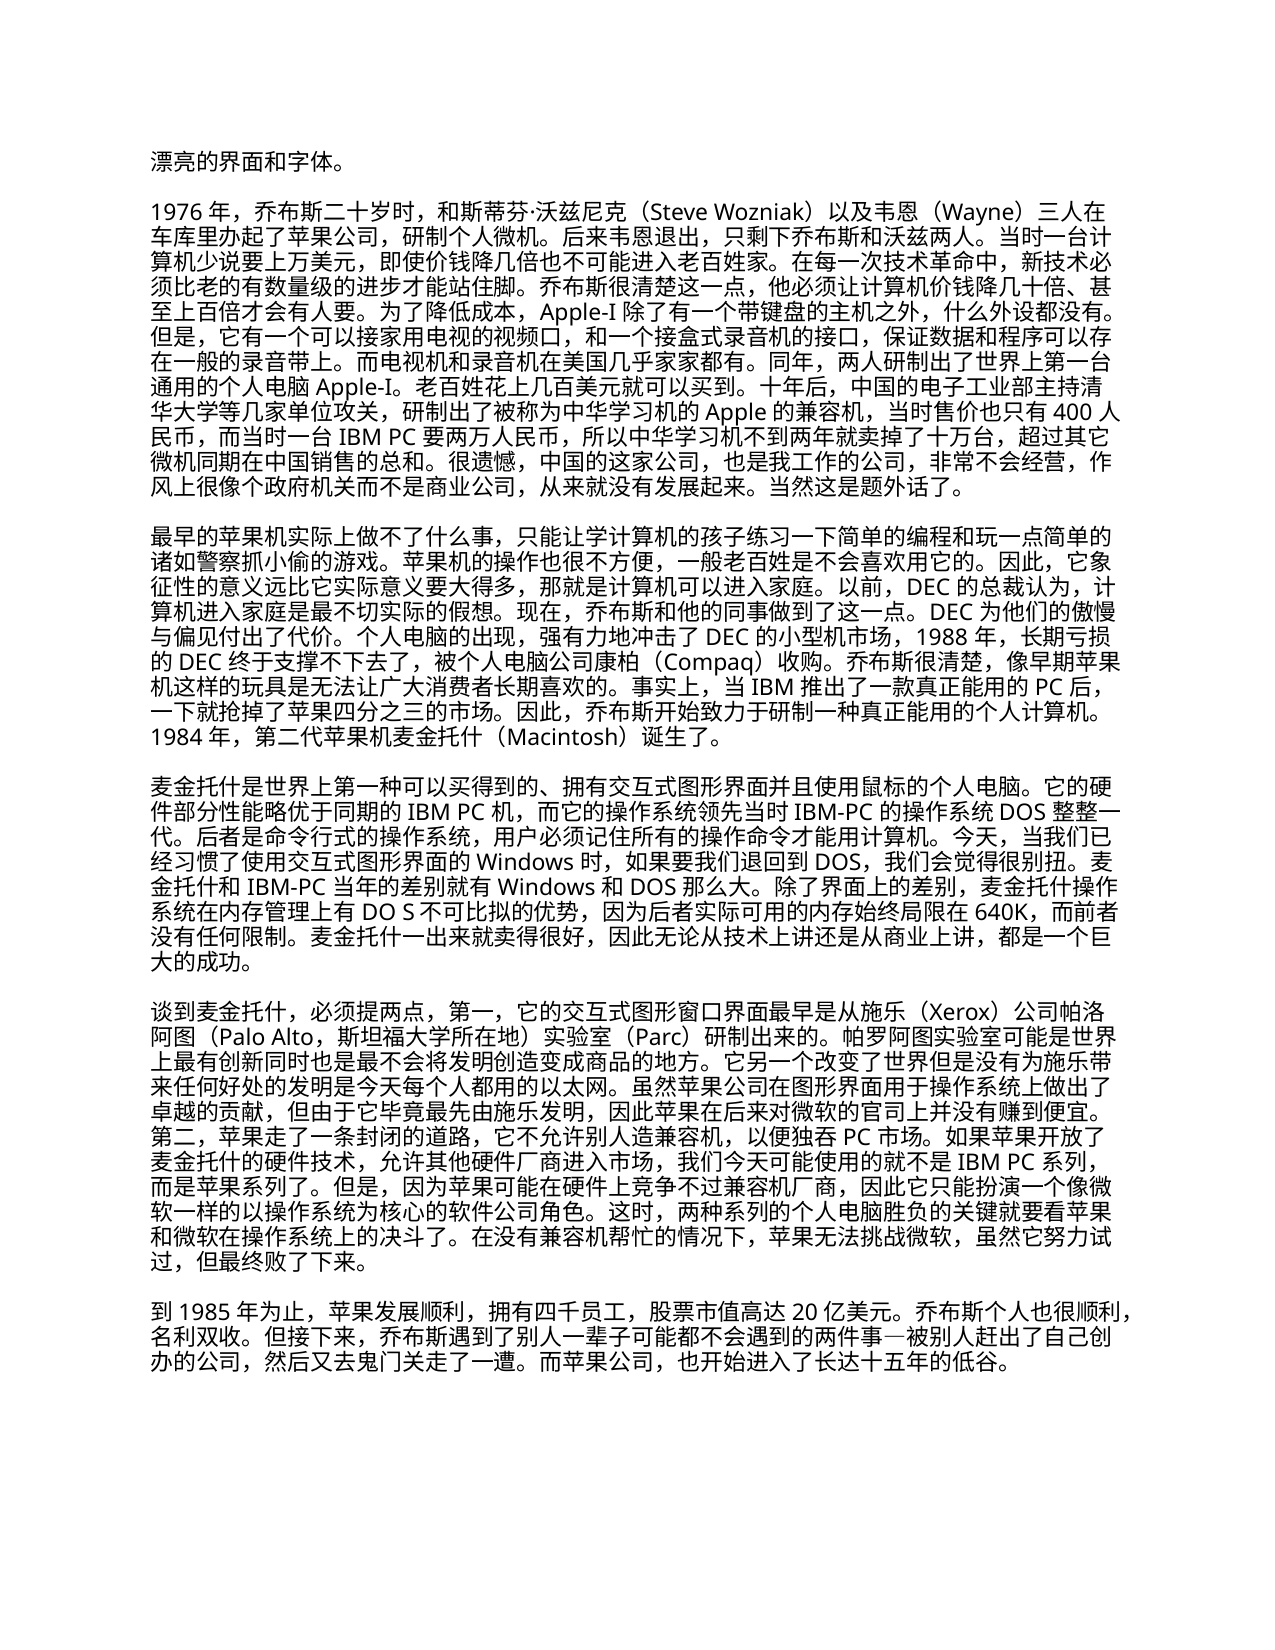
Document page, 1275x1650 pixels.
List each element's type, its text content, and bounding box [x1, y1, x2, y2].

text 麦金托什是世界上第一种可以买得到的、拥有交互式图形界面并且使用鼠标的个人电脑。它的硬件部分性能略优于同期的 IBM PC 机，而它的操作系统领先当时 IBM-PC 的操作系统 DOS 整整一代。后者是命令行式的操作系统，用户必须记住所有的操作命令才能用计算机。今天，当我们已经习惯了使用交互式图形界面的 Windows 时，如果要我们退回到 DOS，我们会觉得很别扭。麦金托什和 IBM-PC 当年的差别就有 Windows 和 DOS 那么大。除了界面上的差别，麦金托什操作系统在内存管理上有 DO S不可比拟的优势，因为后者实际可用的内存始终局限在 640K，而前者没有任何限制。麦金托什一出来就卖得很好，因此无论从技术上讲还是从商业上讲，都是一个巨大的成功。 [150, 775, 1125, 975]
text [150, 150, 1125, 175]
text 1976 年，乔布斯二十岁时，和斯蒂芬·沃兹尼克（Steve Wozniak）以及韦恩（Wayne）三人在车库里办起了苹果公司，研制个人微机。后来韦恩退出，只剩下乔布斯和沃兹两人。当时一台计算机少说要上万美元，即使价钱降几倍也不可能进入老百姓家。在每一次技术革命中，新技术必须比老的有数量级的进步才能站住脚。乔布斯很清楚这一点，他必须让计算机价钱降几十倍、甚至上百倍才会有人要。为了降低成本，Apple-I 除了有一个带键盘的主机之外，什么外设都没有。但是，它有一个可以接家用电视的视频口，和一个接盒式录音机的接口，保证数据和程序可以存在一般的录音带上。而电视机和录音机在美国几乎家家都有。同年，两人研制出了世界上第一台通用的个人电脑 Apple-I。老百姓花上几百美元就可以买到。十年后，中国的电子工业部主持清华大学等几家单位攻关，研制出了被称为中华学习机的 Apple 的兼容机，当时售价也只有 400 人民币，而当时一台 IBM PC 要两万人民币，所以中华学习机不到两年就卖掉了十万台，超过其它微机同期在中国销售的总和。很遗憾，中国的这家公司，也是我工作的公司，非常不会经营，作风上很像个政府机关而不是商业公司，从来就没有发展起来。当然这是题外话了。 [150, 200, 1125, 500]
text 到 1985 年为止，苹果发展顺利，拥有四千员工，股票市值高达 20 亿美元。乔布斯个人也很顺利，名利双收。但接下来，乔布斯遇到了别人一辈子可能都不会遇到的两件事—被别人赶出了自己创办的公司，然后又去鬼门关走了一遭。而苹果公司，也开始进入了长达十五年的低谷。 [150, 1300, 1125, 1375]
text 谈到麦金托什，必须提两点，第一，它的交互式图形窗口界面最早是从施乐（Xerox）公司帕洛阿图（Palo Alto，斯坦福大学所在地）实验室（Parc）研制出来的。帕罗阿图实验室可能是世界上最有创新同时也是最不会将发明创造变成商品的地方。它另一个改变了世界但是没有为施乐带来任何好处的发明是今天每个人都用的以太网。虽然苹果公司在图形界面用于操作系统上做出了卓越的贡献，但由于它毕竟最先由施乐发明，因此苹果在后来对微软的官司上并没有赚到便宜。第二，苹果走了一条封闭的道路，它不允许别人造兼容机，以便独吞 PC 市场。如果苹果开放了麦金托什的硬件技术，允许其他硬件厂商进入市场，我们今天可能使用的就不是 IBM PC 系列，而是苹果系列了。但是，因为苹果可能在硬件上竞争不过兼容机厂商，因此它只能扮演一个像微软一样的以操作系统为核心的软件公司角色。这时，两种系列的个人电脑胜负的关键就要看苹果和微软在操作系统上的决斗了。在没有兼容机帮忙的情况下，苹果无法挑战微软，虽然它努力试过，但最终败了下来。 [150, 1000, 1125, 1275]
text 最早的苹果机实际上做不了什么事，只能让学计算机的孩子练习一下简单的编程和玩一点简单的诸如警察抓小偷的游戏。苹果机的操作也很不方便，一般老百姓是不会喜欢用它的。因此，它象征性的意义远比它实际意义要大得多，那就是计算机可以进入家庭。以前，DEC 的总裁认为，计算机进入家庭是最不切实际的假想。现在，乔布斯和他的同事做到了这一点。DEC 为他们的傲慢与偏见付出了代价。个人电脑的出现，强有力地冲击了 DEC 的小型机市场，1988 年，长期亏损的 DEC 终于支撑不下去了，被个人电脑公司康柏（Compaq）收购。乔布斯很清楚，像早期苹果机这样的玩具是无法让广大消费者长期喜欢的。事实上，当 IBM 推出了一款真正能用的 PC 后，一下就抢掉了苹果四分之三的市场。因此，乔布斯开始致力于研制一种真正能用的个人计算机。1984 年，第二代苹果机麦金托什（Macintosh）诞生了。 [150, 525, 1125, 750]
